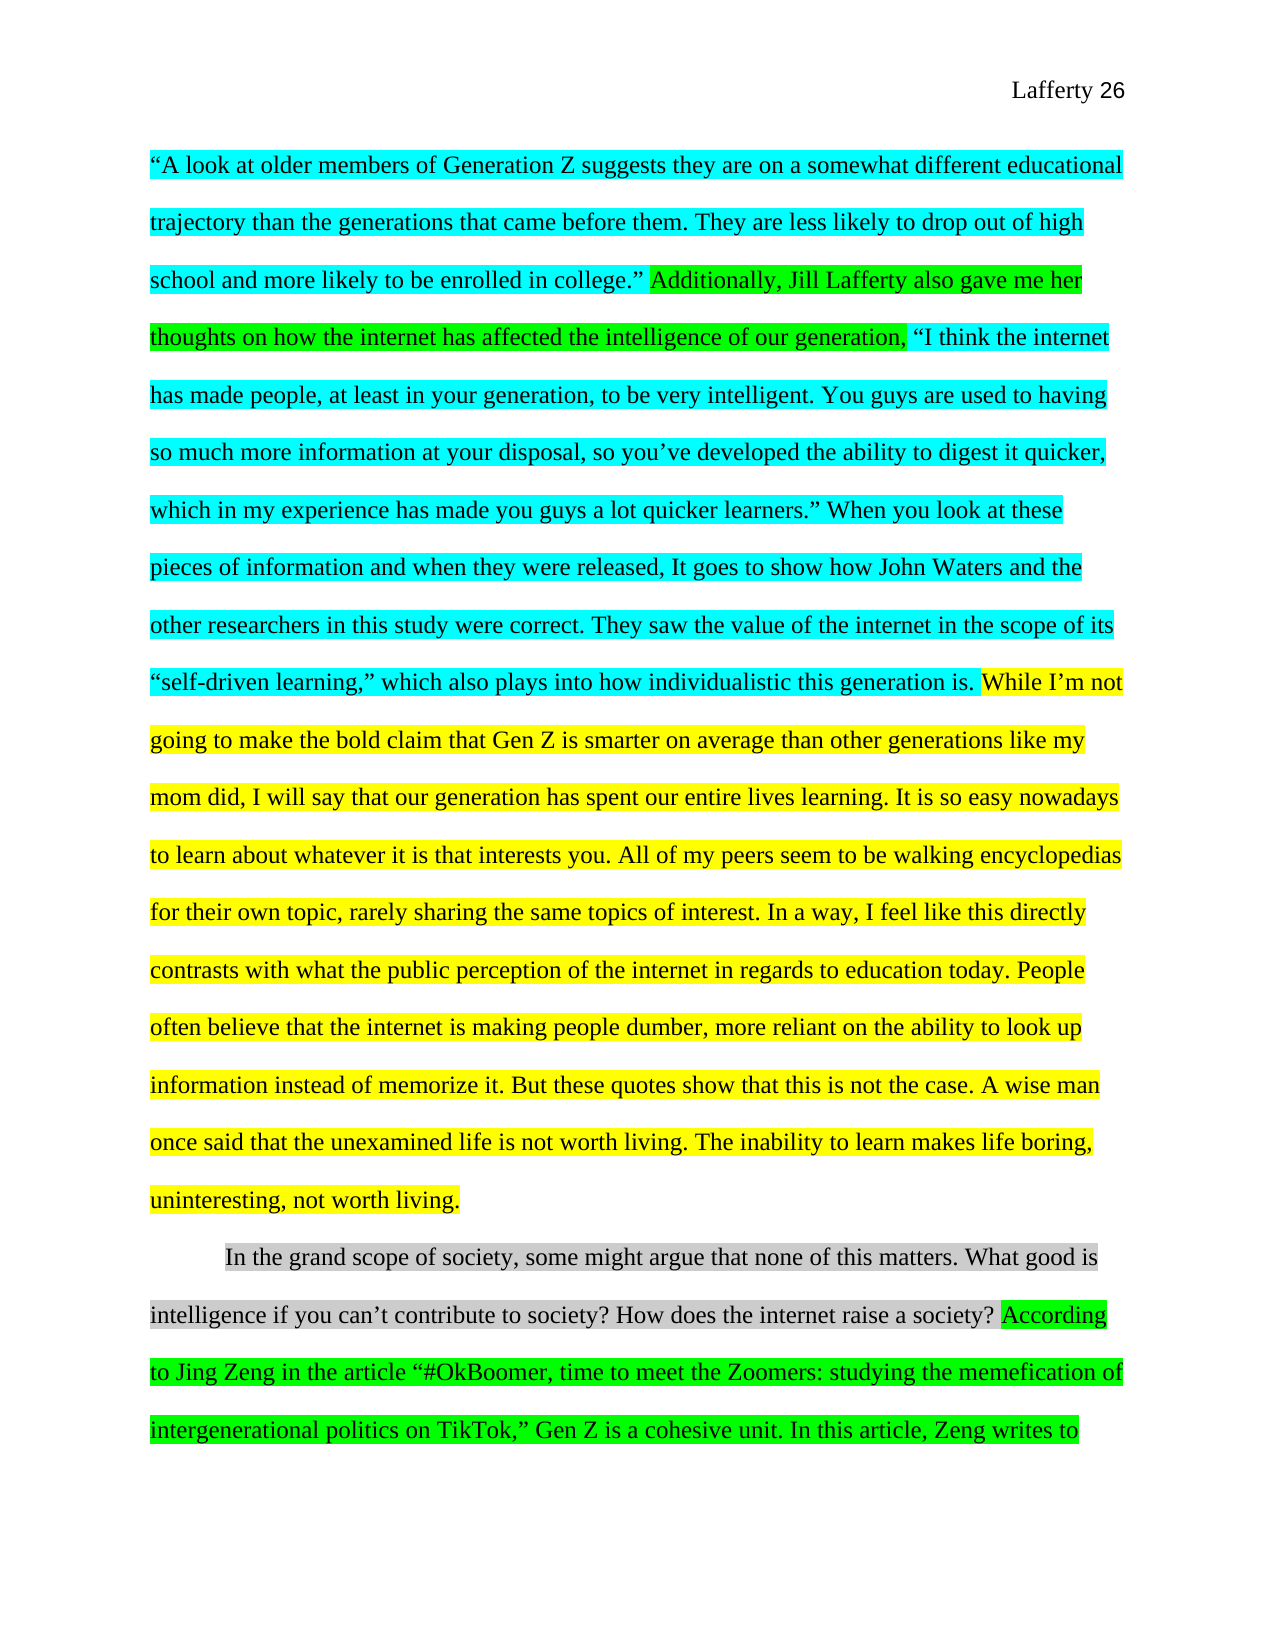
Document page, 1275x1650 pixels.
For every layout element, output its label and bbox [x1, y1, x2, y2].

text [150, 150, 1125, 1214]
text [150, 1242, 1125, 1444]
